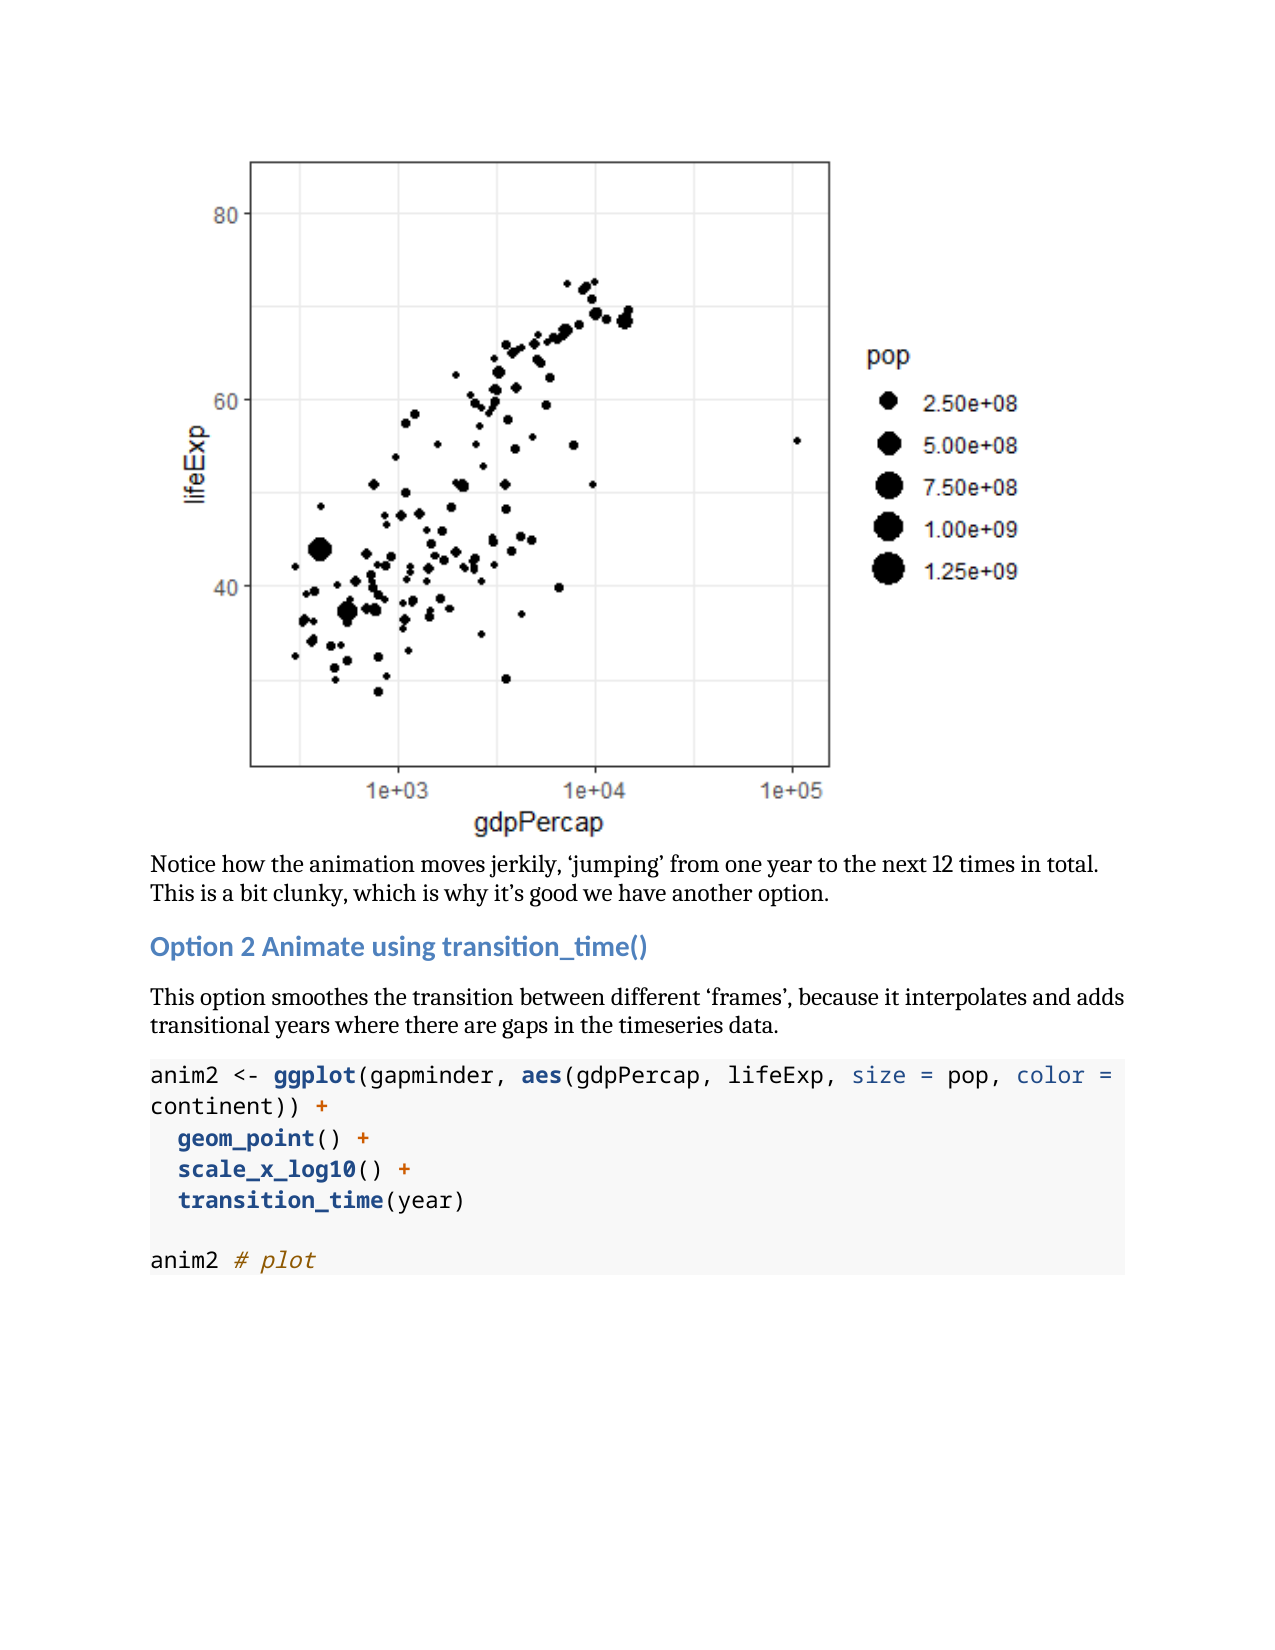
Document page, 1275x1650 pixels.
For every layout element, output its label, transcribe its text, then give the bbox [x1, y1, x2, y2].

picture [168, 150, 1044, 850]
text anim2 <- ggplot(gapminder, aes(gdpPercap, lifeExp, size = pop, color = continent)) + geom_point() + scale_x_log10() + transition_time(year) anim2 # plot [150, 1059, 1125, 1275]
text This option smoothes the transition between different ‘frames’, because it interpolates and adds transitional years where there are gaps in the timeseries data. [150, 983, 1125, 1040]
subtitle Option 2 Animate using transition_time() [150, 928, 1125, 964]
